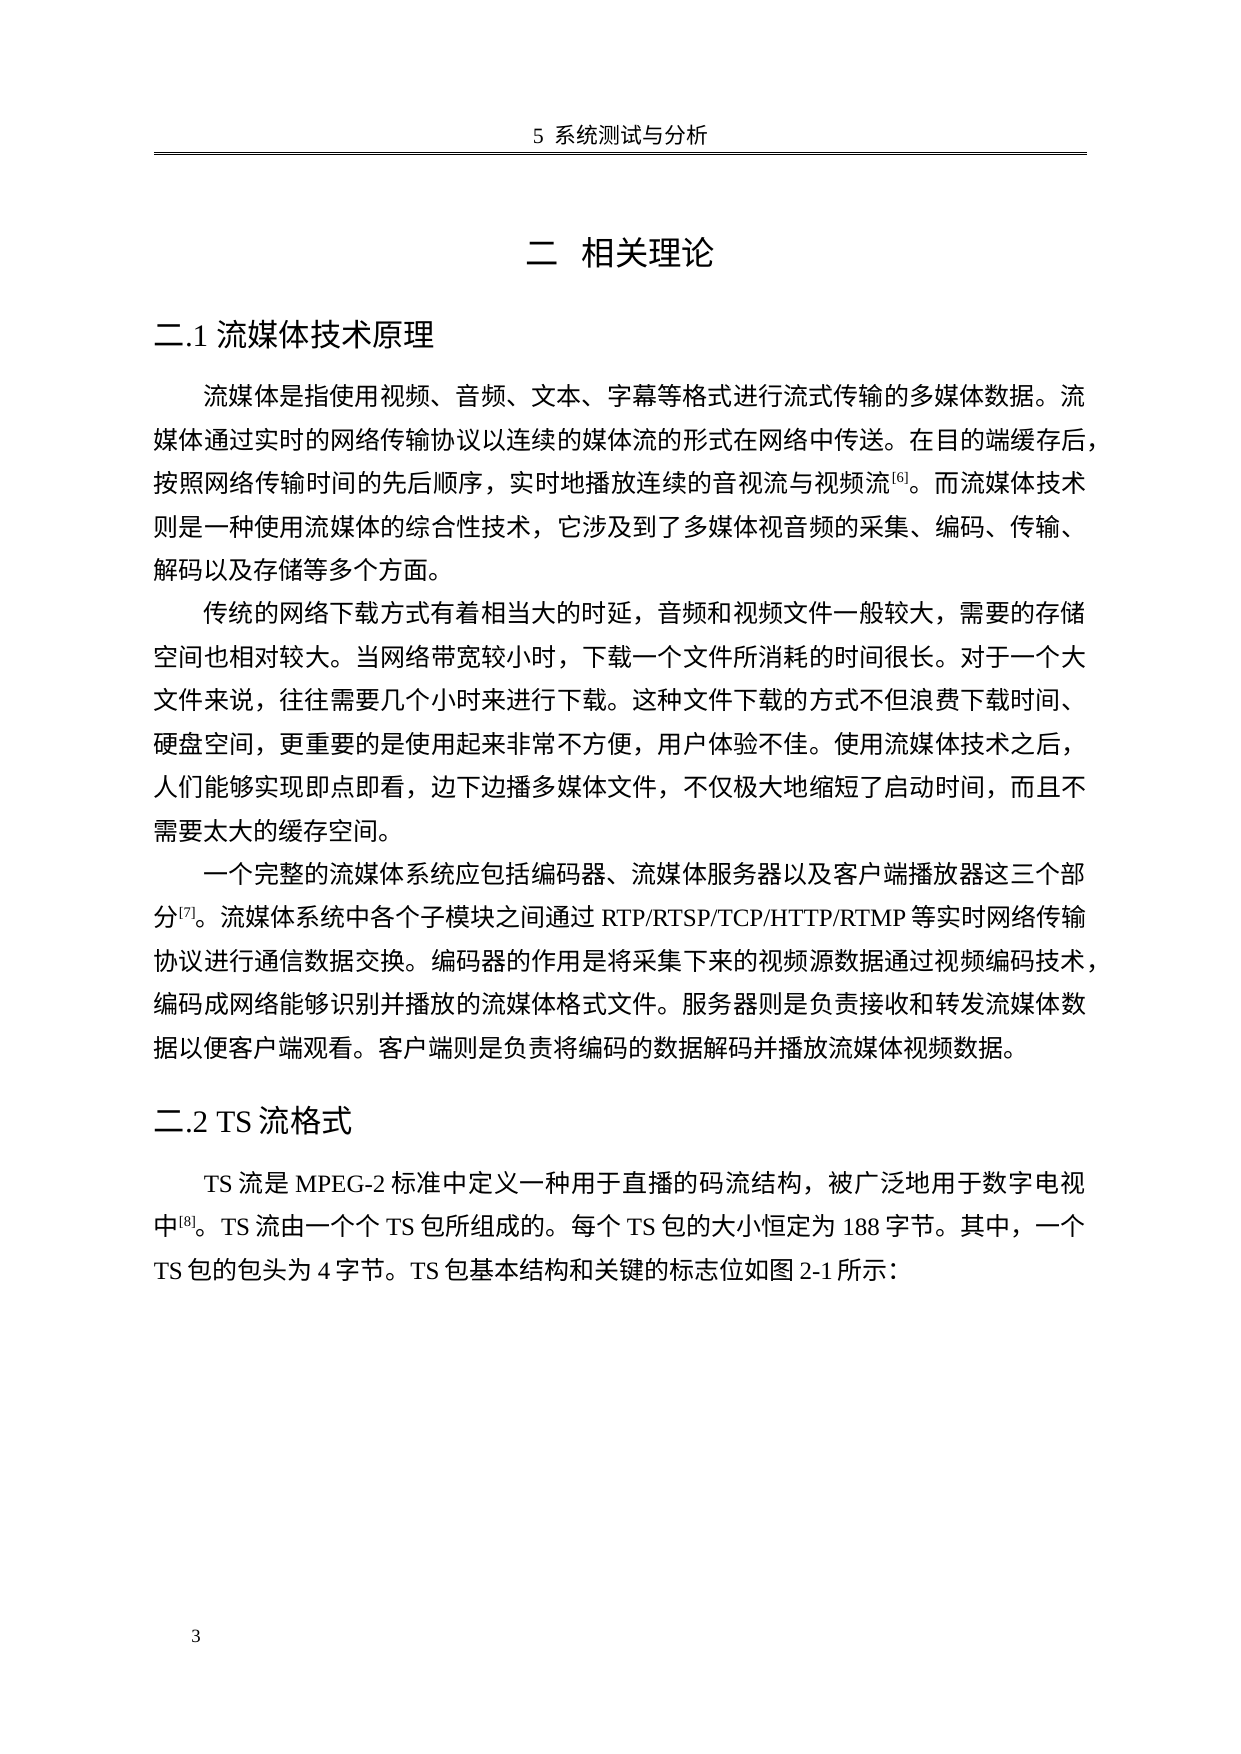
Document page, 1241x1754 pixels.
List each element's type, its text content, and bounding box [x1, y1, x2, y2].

subtitle TS流格式 [153, 1097, 1087, 1142]
text 一个完整的流媒体系统应包括编码器、流媒体服务器以及客户端播放器这三个部分[7]。流媒体系统中各个子模块之间通过RTP/RTSP/TCP/HTTP/RTMP等实时网络传输协议进行通信数据交换。编码器的作用是将采集下来的视频源数据通过视频编码技术，编码成网络能够识别并播放的流媒体格式文件。服务器则是负责接收和转发流媒体数据以便客户端观看。客户端则是负责将编码的数据解码并播放流媒体视频数据。 [153, 854, 1087, 1064]
subtitle 相关理论 [153, 227, 1087, 275]
text 传统的网络下载方式有着相当大的时延，音频和视频文件一般较大，需要的存储空间也相对较大。当网络带宽较小时，下载一个文件所消耗的时间很长。对于一个大文件来说，往往需要几个小时来进行下载。这种文件下载的方式不但浪费下载时间、硬盘空间，更重要的是使用起来非常不方便，用户体验不佳。使用流媒体技术之后，人们能够实现即点即看，边下边播多媒体文件，不仅极大地缩短了启动时间，而且不需要太大的缓存空间。 [153, 594, 1087, 847]
text TS流是MPEG-2标准中定义一种用于直播的码流结构，被广泛地用于数字电视中[8]。TS流由一个个TS包所组成的。每个TS包的大小恒定为188字节。其中，一个TS包的包头为4字节。TS包基本结构和关键的标志位如图2-1所示： [153, 1163, 1087, 1286]
subtitle 流媒体技术原理 [153, 310, 1087, 355]
text 流媒体是指使用视频、音频、文本、字幕等格式进行流式传输的多媒体数据。流媒体通过实时的网络传输协议以连续的媒体流的形式在网络中传送。在目的端缓存后，按照网络传输时间的先后顺序，实时地播放连续的音视流与视频流[6]。而流媒体技术则是一种使用流媒体的综合性技术，它涉及到了多媒体视音频的采集、编码、传输、解码以及存储等多个方面。 [153, 377, 1087, 587]
